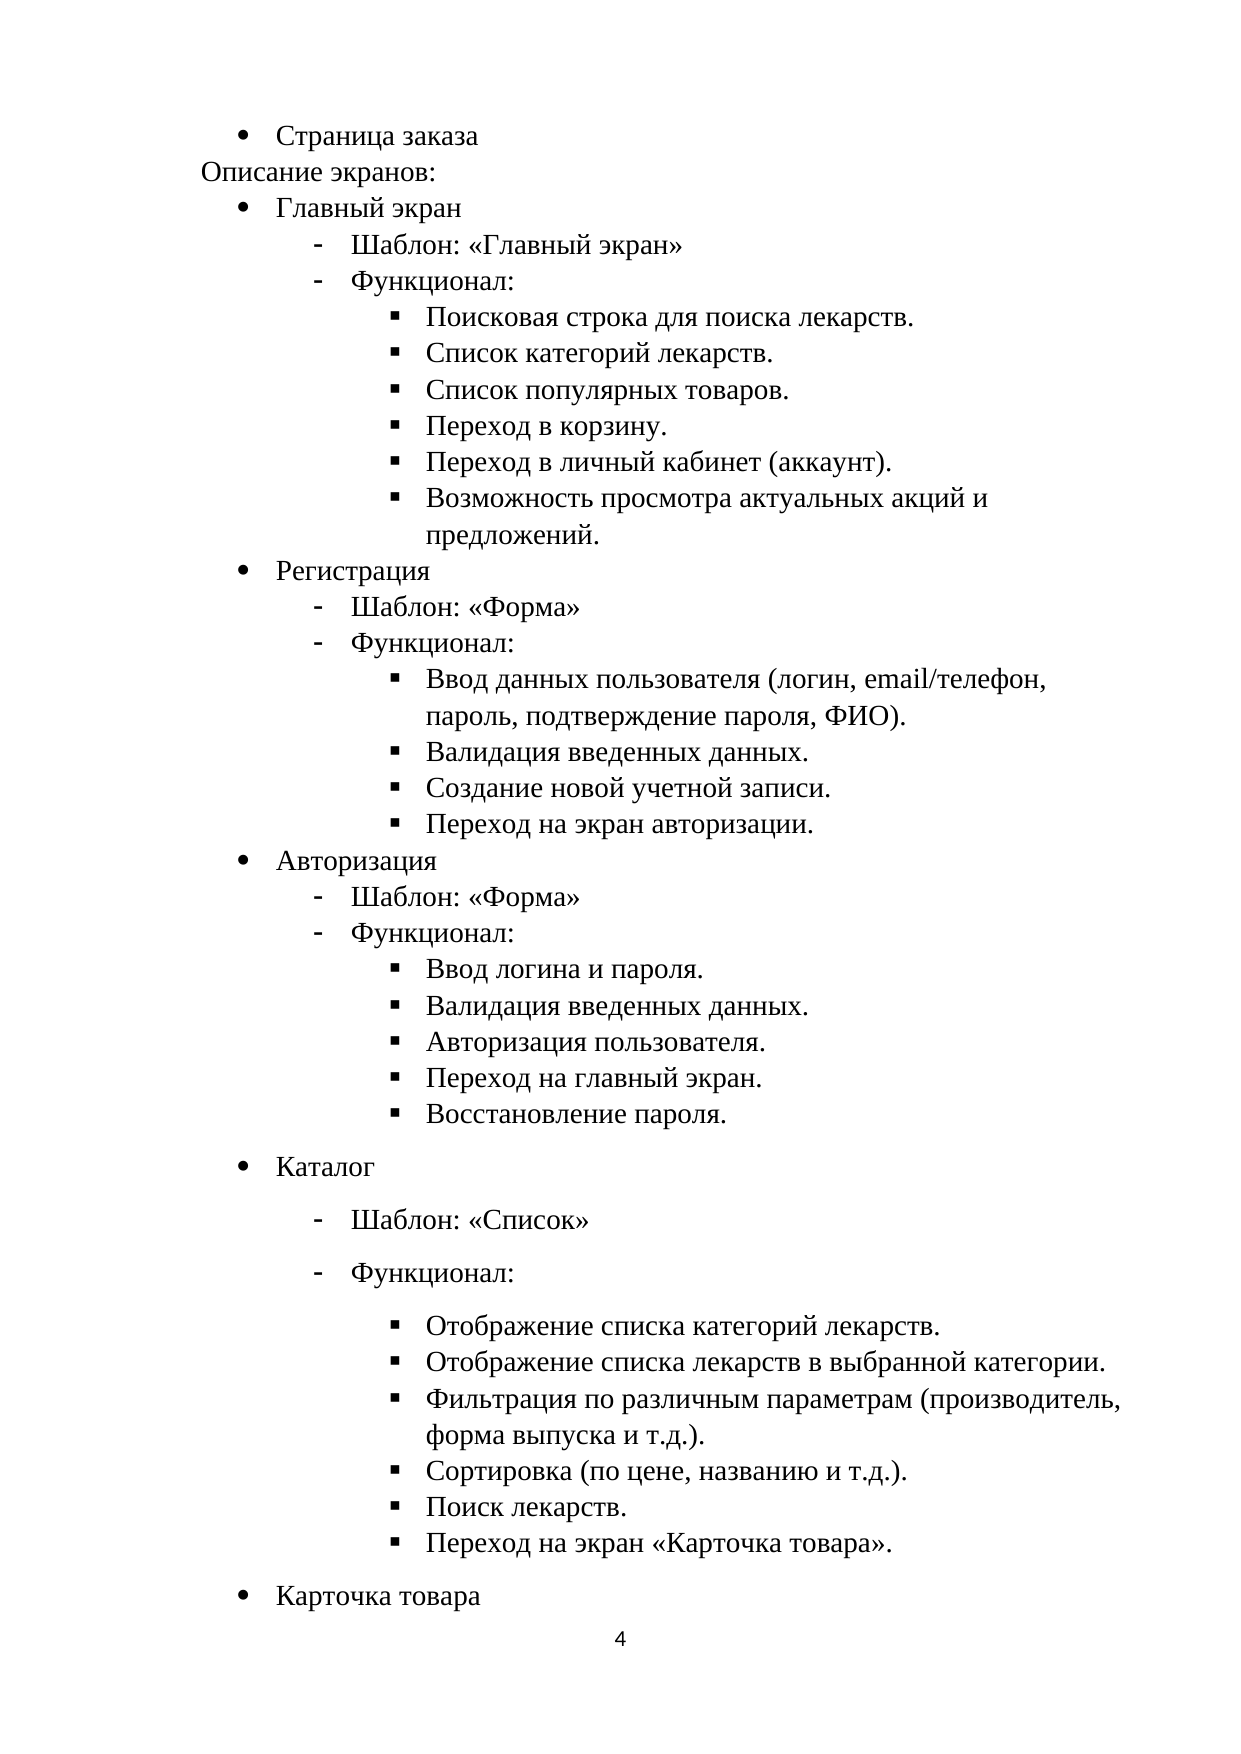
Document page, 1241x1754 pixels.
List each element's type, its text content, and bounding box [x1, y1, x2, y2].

list Шаблон: «Форма» [313, 879, 1122, 913]
list Описание экранов: [201, 154, 1122, 188]
list Переход на экран «Карточка товара». [388, 1526, 1122, 1559]
list Список категорий лекарств. [388, 336, 1122, 369]
list Шаблон: «Форма» [313, 589, 1122, 623]
list Регистрация [238, 553, 1122, 587]
list Функционал: [313, 625, 1122, 659]
list Валидация введенных данных. [388, 988, 1122, 1021]
list Функционал: [313, 1255, 1122, 1289]
list Переход на главный экран. [388, 1060, 1122, 1094]
list Ввод данных пользователя (логин, email/телефон, пароль, подтверждение пароля, ФИО). [388, 662, 1122, 731]
list Создание новой учетной записи. [388, 770, 1122, 804]
list Восстановление пароля. [388, 1097, 1122, 1130]
list Поиск лекарств. [388, 1489, 1122, 1523]
list Функционал: [313, 263, 1122, 297]
list Сортировка (по цене, названию и т.д.). [388, 1453, 1122, 1487]
list Каталог [238, 1149, 1122, 1183]
list Фильтрация по различным параметрам (производитель, форма выпуска и т.д.). [388, 1381, 1122, 1451]
list Возможность просмотра актуальных акций и предложений. [388, 481, 1122, 550]
list Авторизация [238, 843, 1122, 876]
list Ввод логина и пароля. [388, 952, 1122, 985]
list Переход в личный кабинет (аккаунт). [388, 444, 1122, 478]
list Авторизация пользователя. [388, 1024, 1122, 1058]
list Поисковая строка для поиска лекарств. [388, 299, 1122, 333]
list Страница заказа [238, 118, 1122, 152]
list Карточка товара [238, 1578, 1122, 1612]
list Функционал: [313, 915, 1122, 949]
list Отображение списка лекарств в выбранной категории. [388, 1344, 1122, 1378]
list Переход в корзину. [388, 408, 1122, 442]
list Валидация введенных данных. [388, 734, 1122, 768]
list Список популярных товаров. [388, 372, 1122, 405]
list Шаблон: «Главный экран» [313, 227, 1122, 260]
list Отображение списка категорий лекарств. [388, 1308, 1122, 1342]
list Главный экран [238, 191, 1122, 224]
list Шаблон: «Список» [313, 1202, 1122, 1236]
list Переход на экран авторизации. [388, 807, 1122, 840]
